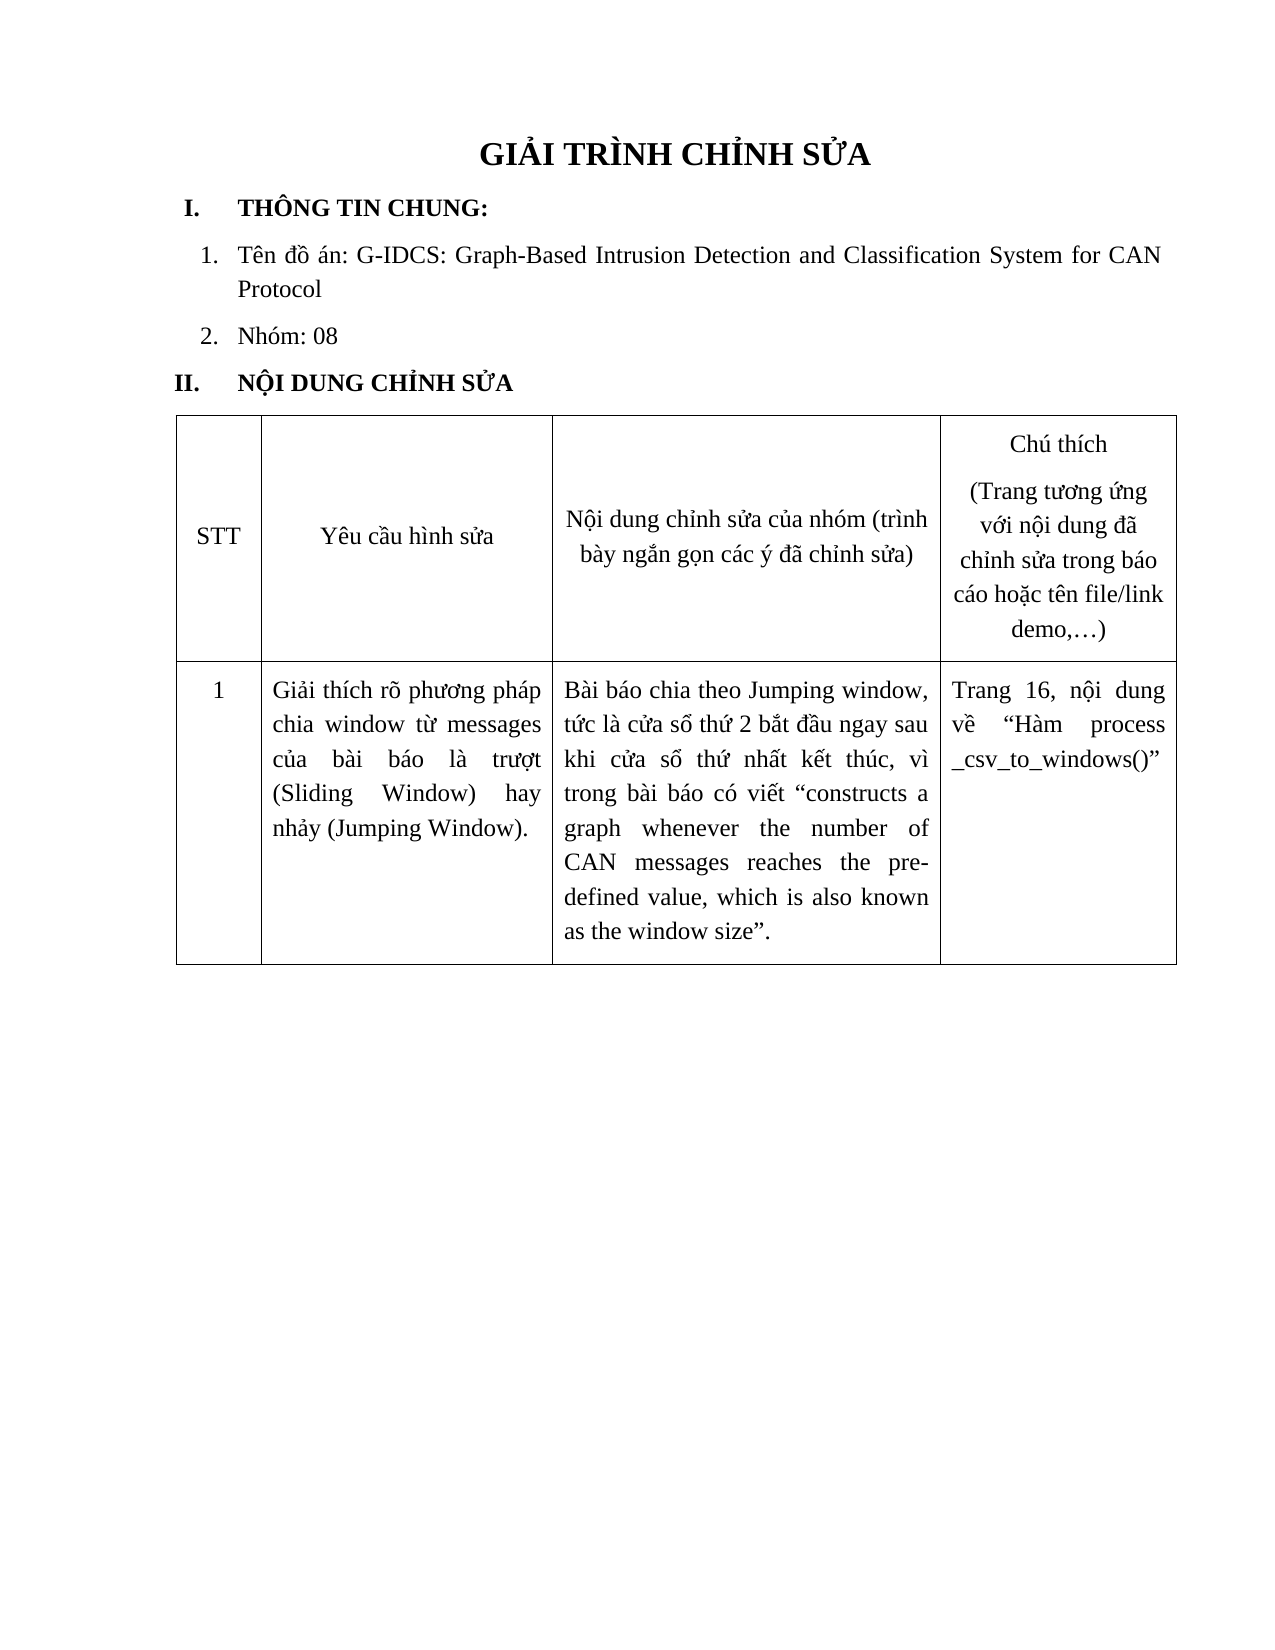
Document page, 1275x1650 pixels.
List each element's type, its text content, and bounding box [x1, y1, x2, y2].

list NỘI DUNG CHỈNH SỬA [200, 368, 1163, 397]
table_cell Giải thích rõ phương pháp chia window từ messages của bài báo là trượt (Sliding Window) hay nhảy (Jumping Window). [262, 662, 552, 963]
table_header Nội dung chỉnh sửa của nhóm (trình bày ngắn gọn các ý đã chỉnh sửa) [553, 416, 940, 661]
table_cell 1 [177, 662, 261, 963]
list Tên đồ án: G-IDCS: Graph-Based Intrusion Detection and Classification System for CAN Protocol [200, 240, 1163, 303]
text GIẢI TRÌNH CHỈNH SỬA [187, 134, 1163, 173]
list THÔNG TIN CHUNG: [200, 193, 1163, 222]
list Nhóm: 08 [200, 321, 1163, 350]
table_cell Trang 16, nội dung về “Hàm process _csv_to_windows()” [941, 662, 1176, 963]
table_header Yêu cầu hình sửa [262, 416, 552, 661]
table_header STT [177, 416, 261, 661]
table_cell Bài báo chia theo Jumping window, tức là cửa sổ thứ 2 bắt đầu ngay sau khi cửa sổ thứ nhất kết thúc, vì trong bài báo có viết “constructs a graph whenever the number of CAN messages reaches the pre-defined value, which is also known as the window size”. [553, 662, 940, 963]
table_header Chú thích (Trang tương ứng với nội dung đã chỉnh sửa trong báo cáo hoặc tên file/link demo,…) [941, 416, 1176, 661]
